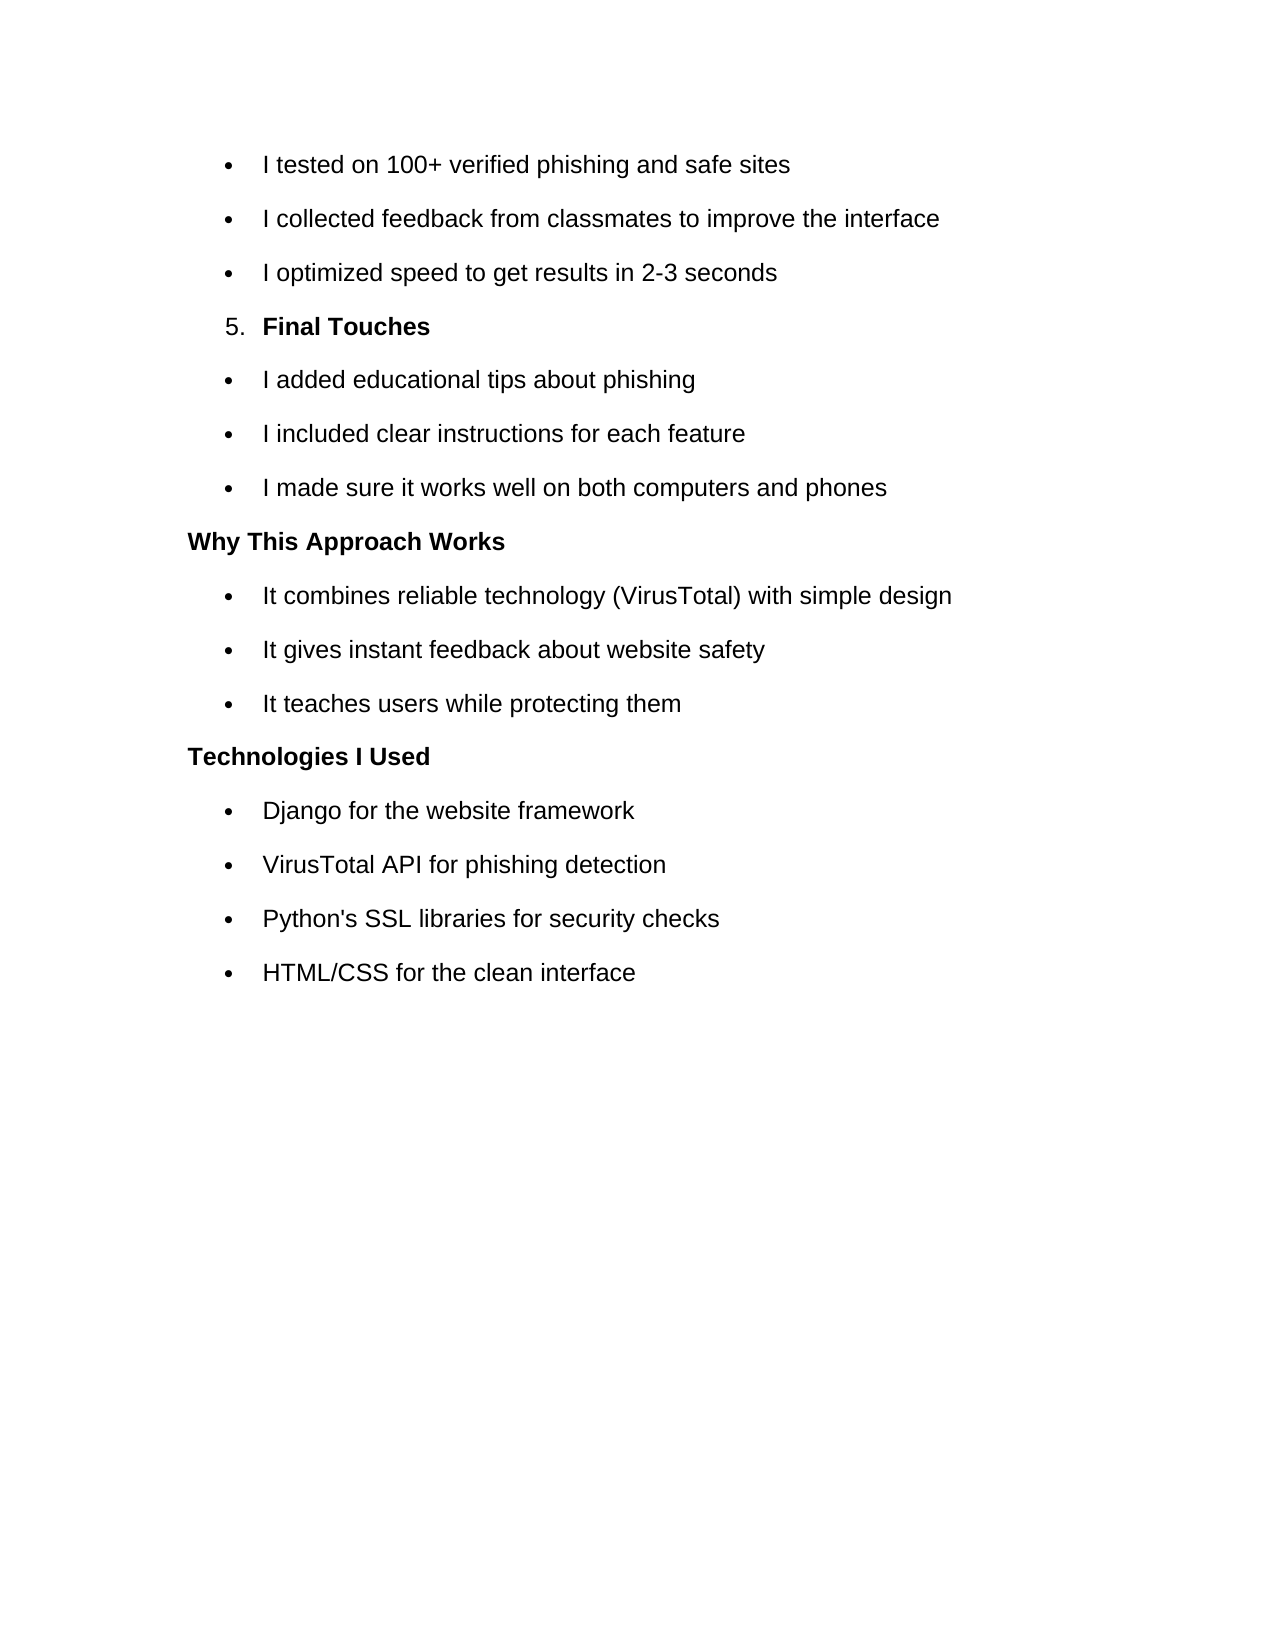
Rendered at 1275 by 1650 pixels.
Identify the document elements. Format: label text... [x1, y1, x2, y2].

list I tested on 100+ verified phishing and safe sites [225, 150, 1087, 179]
list I collected feedback from classmates to improve the interface [225, 204, 1087, 233]
list It gives instant feedback about website safety [225, 635, 1087, 663]
list Django for the website framework [225, 796, 1087, 825]
list I included clear instructions for each feature [225, 419, 1087, 448]
list HTML/CSS for the clean interface [225, 958, 1087, 987]
list Python's SSL libraries for security checks [225, 904, 1087, 933]
list VirusTotal API for phishing detection [225, 850, 1087, 879]
list I added educational tips about phishing [225, 365, 1087, 394]
text Technologies I Used [187, 742, 1087, 771]
list I optimized speed to get results in 2-3 seconds [225, 258, 1087, 286]
list It teaches users while protecting them [225, 688, 1087, 717]
list It combines reliable technology (VirusTotal) with simple design [225, 581, 1087, 609]
text Why This Approach Works [187, 527, 1087, 556]
list I made sure it works well on both computers and phones [225, 473, 1087, 502]
list Final Touches [225, 312, 1087, 340]
